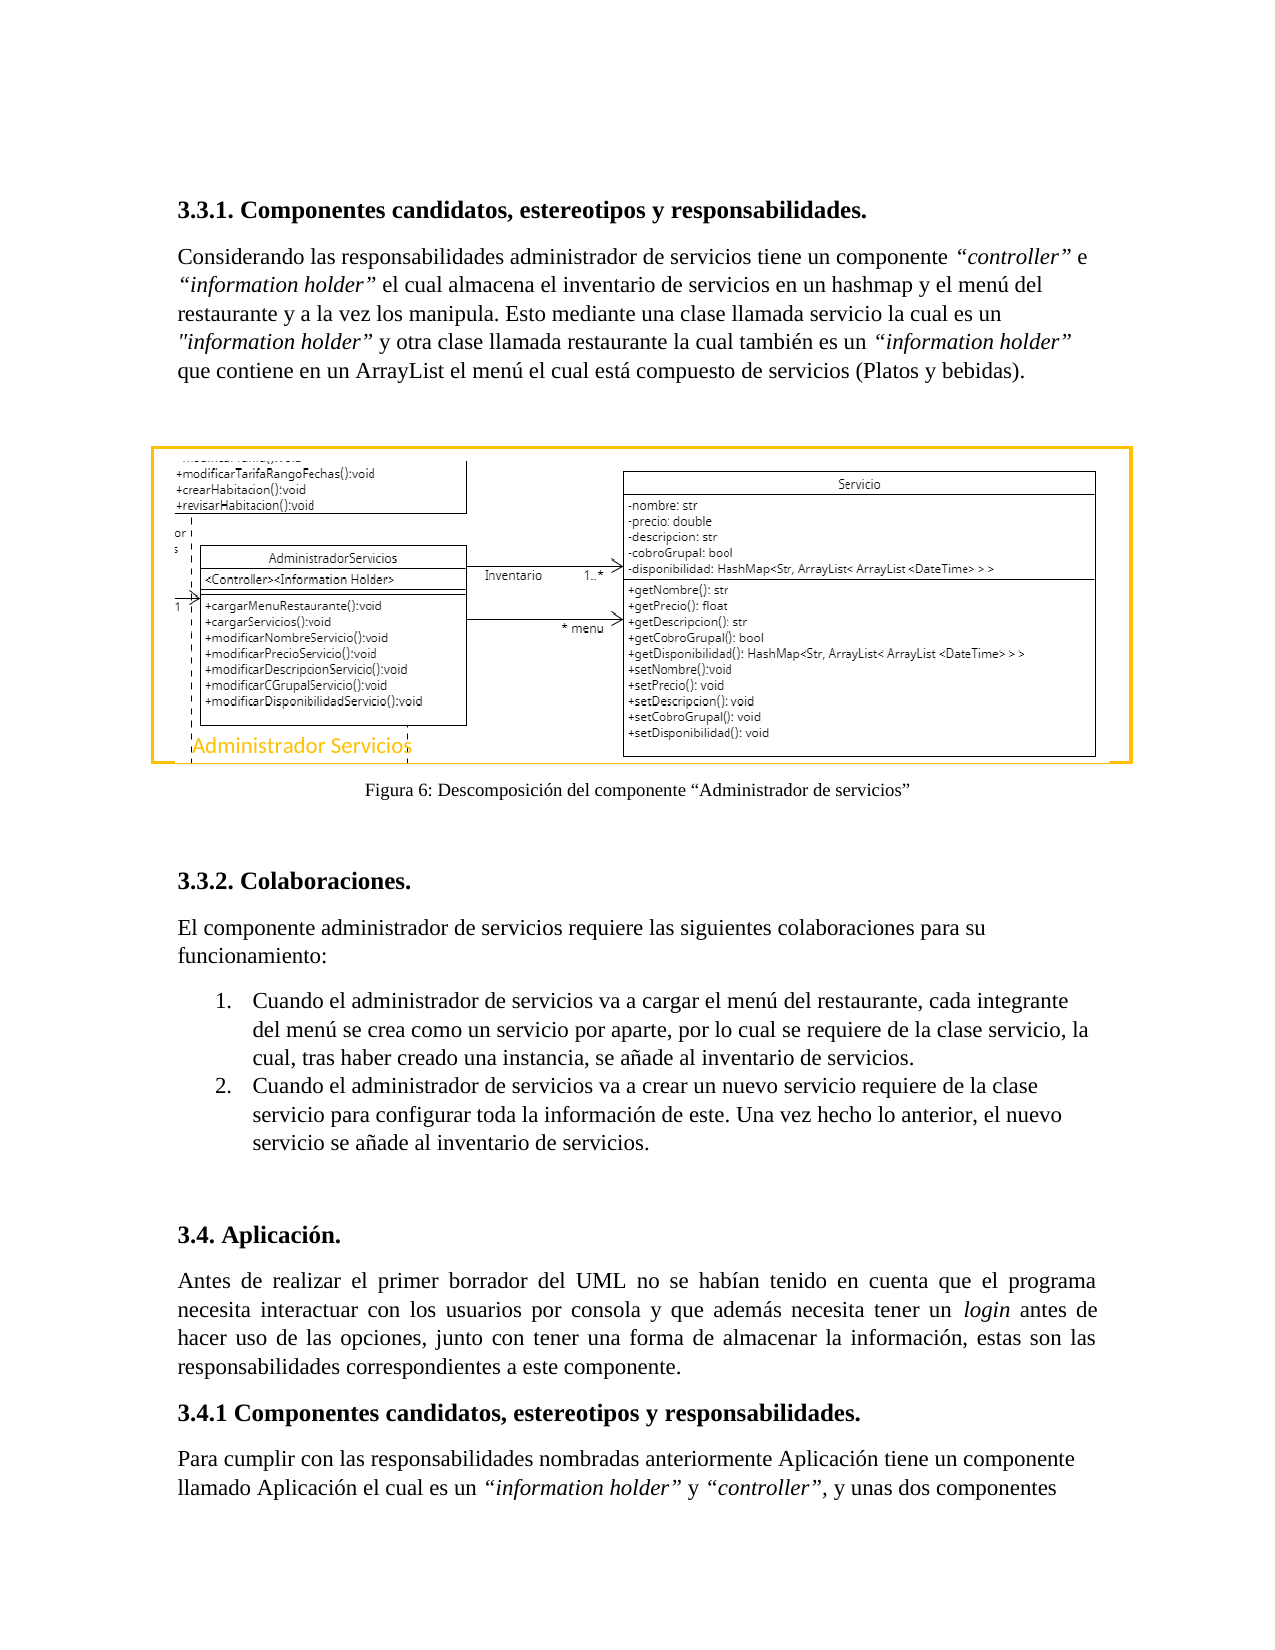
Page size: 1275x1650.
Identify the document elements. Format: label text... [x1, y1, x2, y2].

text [177, 1446, 1098, 1500]
text El componente administrador de servicios requiere las siguientes colaboraciones para su funcionamiento: [177, 914, 1098, 968]
text Antes de realizar el primer borrador del UML no se habían tenido en cuenta que el programa necesita interactuar con los usuarios por consola y que además necesita tener un login antes de hacer uso de las opciones, junto con tener una forma de almacenar la información, estas son las responsabilidades correspondientes a este componente. [177, 1267, 1098, 1379]
list Cuando el administrador de servicios va a crear un nuevo servicio requiere de la clase servicio para configurar toda la información de este. Una vez hecho lo anterior, el nuevo servicio se añade al inventario de servicios. [215, 1073, 1098, 1156]
picture [174, 461, 1110, 763]
text 3.4.1 Componentes candidatos, estereotipos y responsabilidades. [177, 1398, 1098, 1427]
text Considerando las responsabilidades administrador de servicios tiene un componente “controller” e “information holder” el cual almacena el inventario de servicios en un hashmap y el menú del restaurante y a la vez los manipula. Esto mediante una clase llamada servicio la cual es un "information holder” y otra clase llamada restaurante la cual también es un “information holder” que contiene en un ArrayList el menú el cual está compuesto de servicios (Platos y bebidas). [177, 243, 1098, 383]
text 3.3.1. Componentes candidatos, estereotipos y responsabilidades. [177, 195, 1098, 224]
list Cuando el administrador de servicios va a cargar el menú del restaurante, cada integrante del menú se crea como un servicio por aparte, por lo cual se requiere de la clase servicio, la cual, tras haber creado una instancia, se añade al inventario de servicios. [215, 987, 1098, 1071]
text Figura 6: Descomposición del componente “Administrador de servicios” [177, 778, 1098, 800]
text 3.3.2. Colaboraciones. [177, 866, 1098, 895]
text 3.4. Aplicación. [177, 1220, 1098, 1248]
